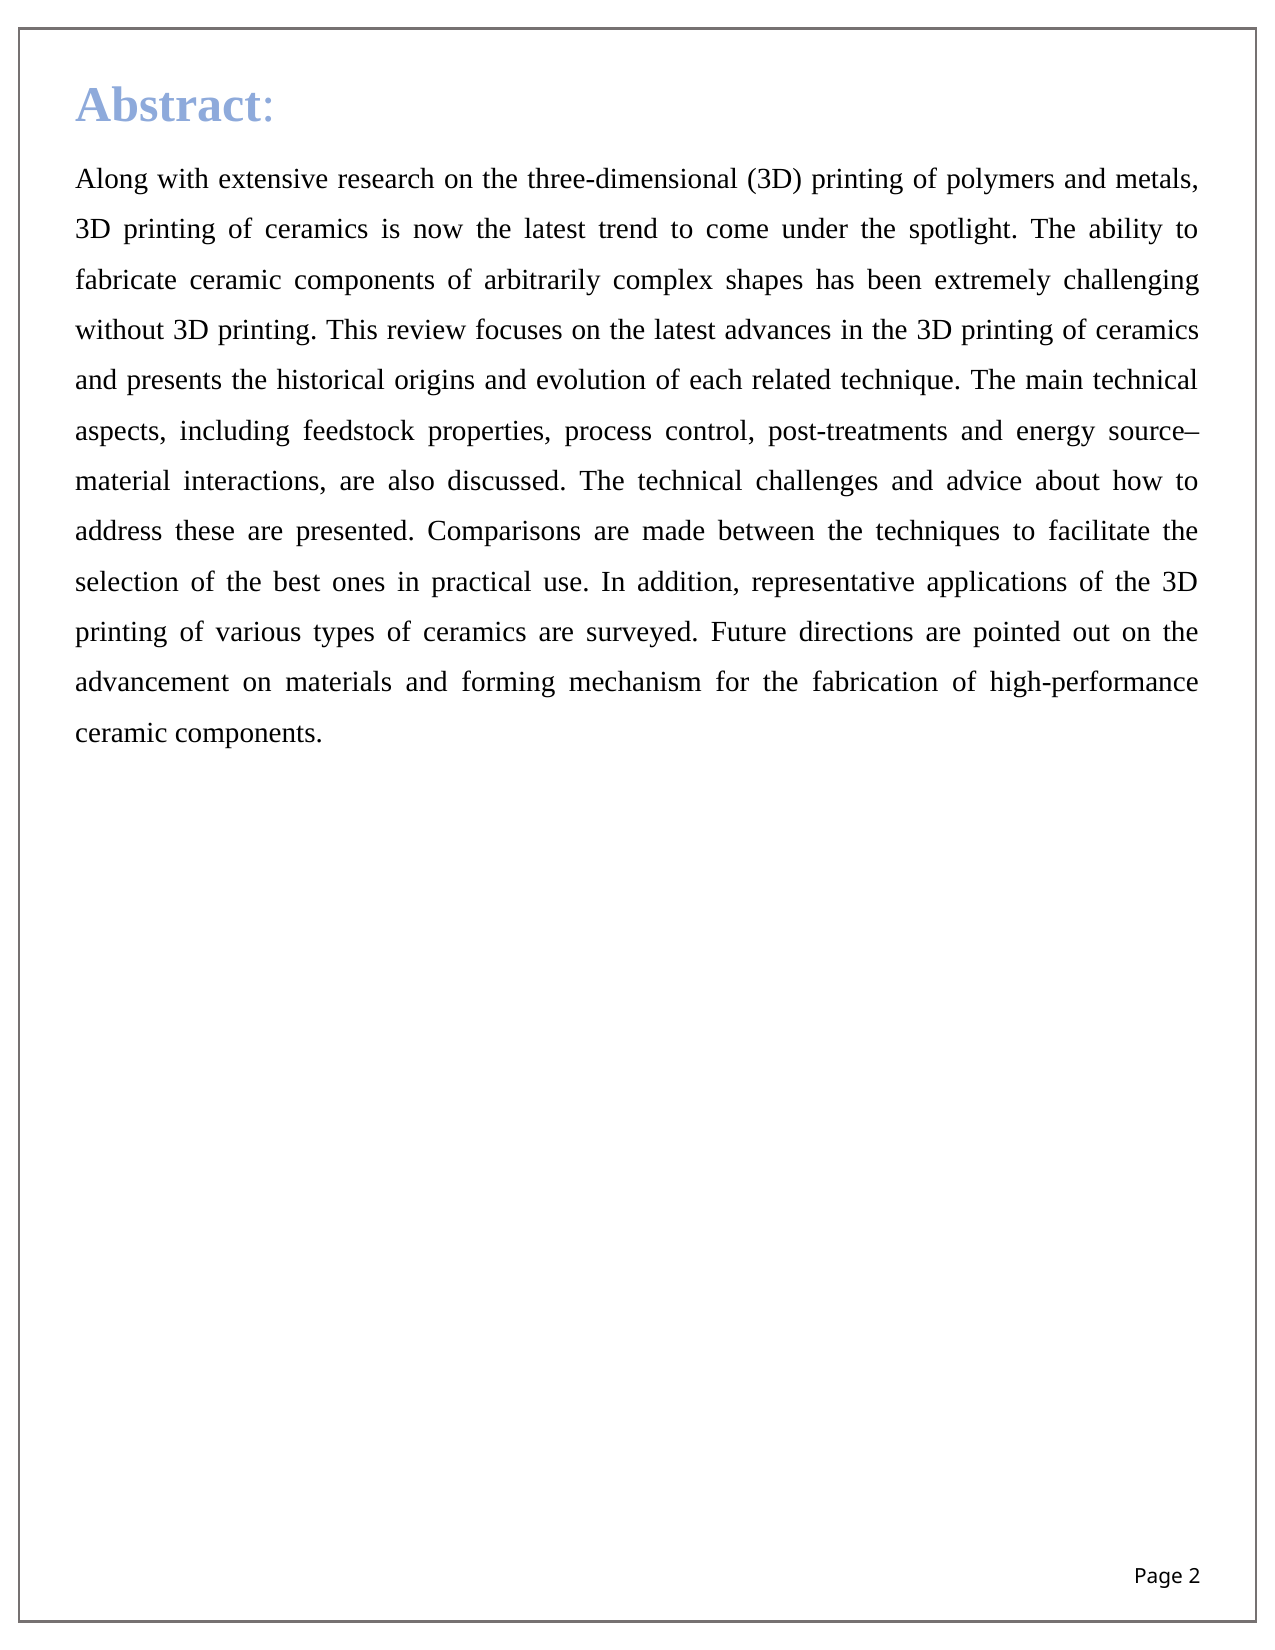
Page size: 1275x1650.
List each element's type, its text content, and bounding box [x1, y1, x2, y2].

text Abstract: [75, 75, 1200, 132]
text Along with extensive research on the three-dimensional (3D) printing of polymers and metals, 3D printing of ceramics is now the latest trend to come under the spotlight. The ability to fabricate ceramic components of arbitrarily complex shapes has been extremely challenging without 3D printing. This review focuses on the latest advances in the 3D printing of ceramics and presents the historical origins and evolution of each related technique. The main technical aspects, including feedstock properties, process control, post-treatments and energy source–material interactions, are also discussed. The technical challenges and advice about how to address these are presented. Comparisons are made between the techniques to facilitate the selection of the best ones in practical use. In addition, representative applications of the 3D printing of various types of ceramics are surveyed. Future directions are pointed out on the advancement on materials and forming mechanism for the fabrication of high-performance ceramic components. [75, 161, 1200, 748]
